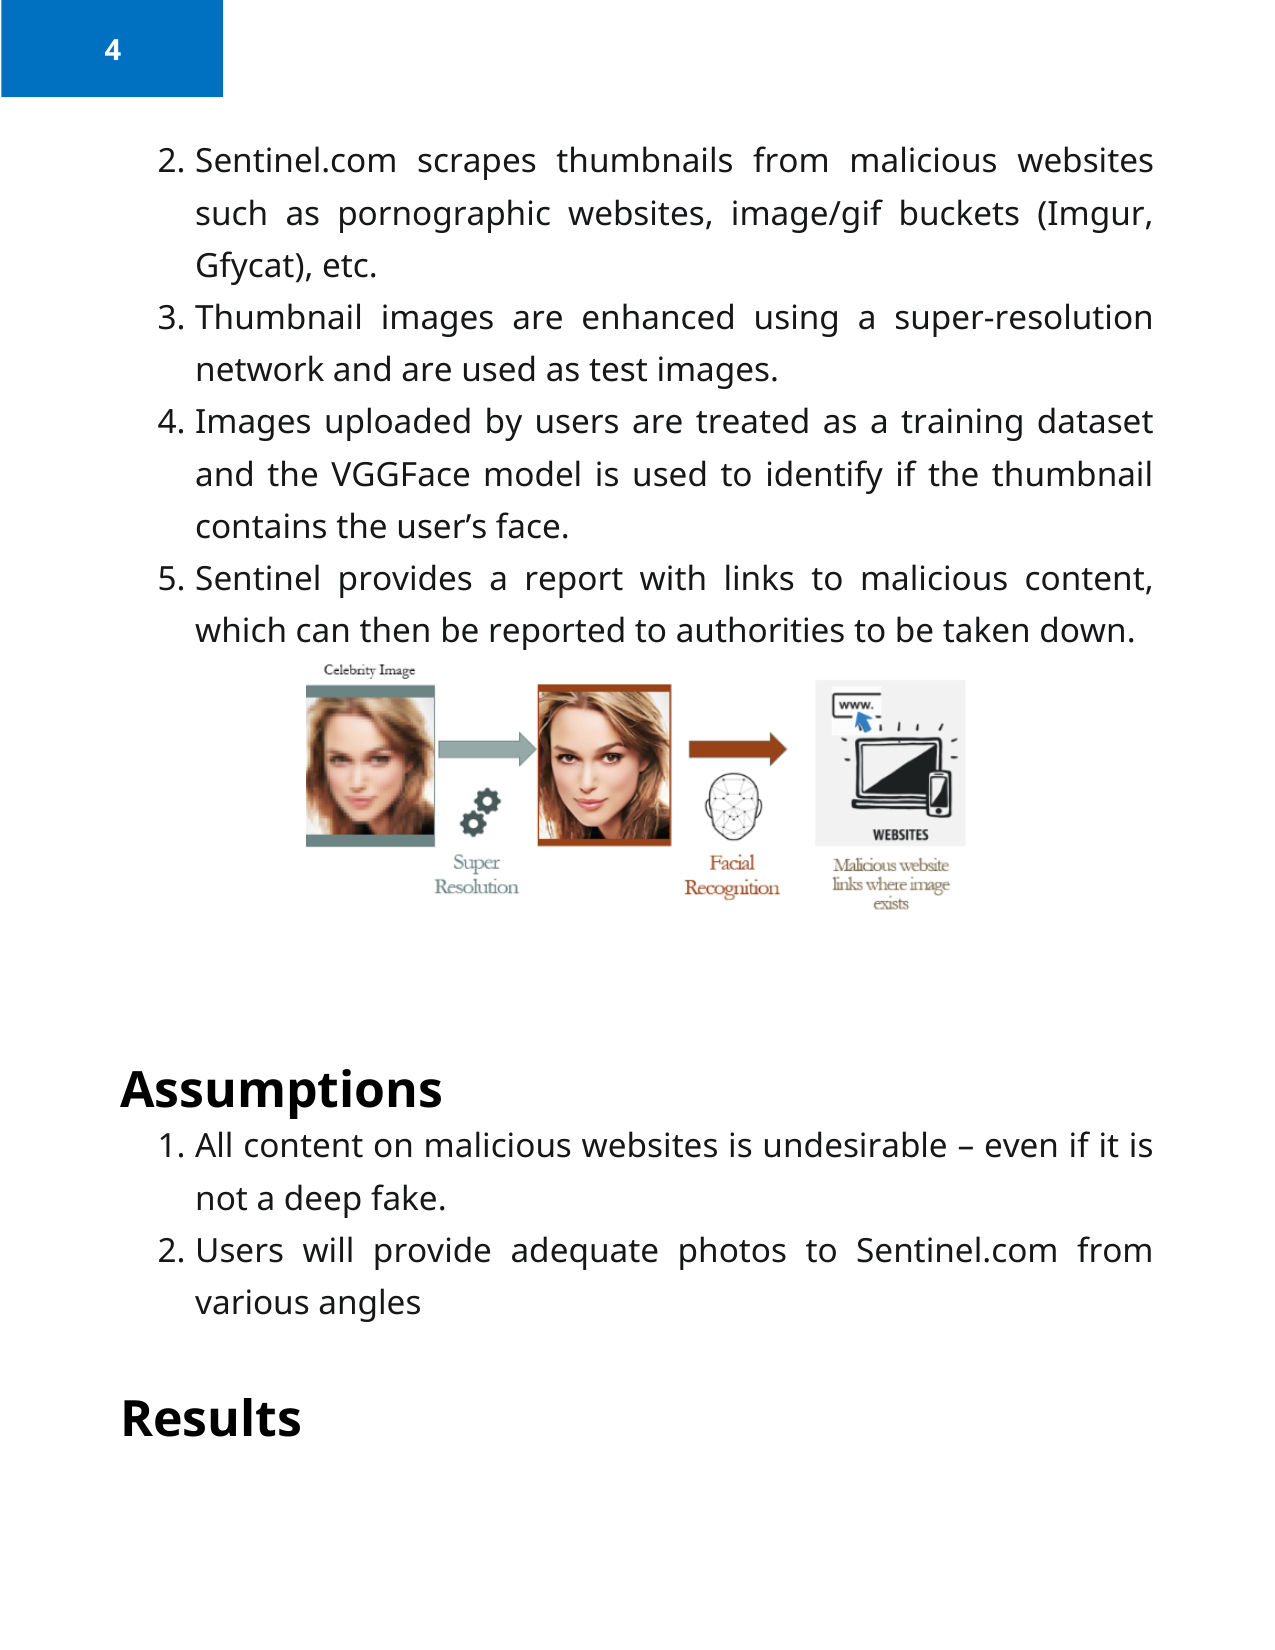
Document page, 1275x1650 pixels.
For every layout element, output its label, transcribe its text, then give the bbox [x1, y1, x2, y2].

list Images uploaded by users are treated as a training dataset and the VGGFace model is used to identify if the thumbnail contains the user’s face. [157, 398, 1155, 548]
list Thumbnail images are enhanced using a super-resolution network and are used as test images. [157, 294, 1155, 391]
subtitle Results [120, 1383, 1155, 1451]
list Sentinel provides a report with links to malicious content, which can then be reported to authorities to be taken down. [157, 555, 1155, 652]
list Sentinel.com scrapes thumbnails from malicious websites such as pornographic websites, image/gif buckets (Imgur, Gfycat), etc. [157, 137, 1155, 287]
list All content on malicious websites is undesirable – even if it is not a deep fake. [157, 1122, 1155, 1220]
list Users will provide adequate photos to Sentinel.com from various angles [157, 1226, 1155, 1324]
subtitle Assumptions [120, 1054, 1155, 1122]
picture [306, 659, 970, 912]
